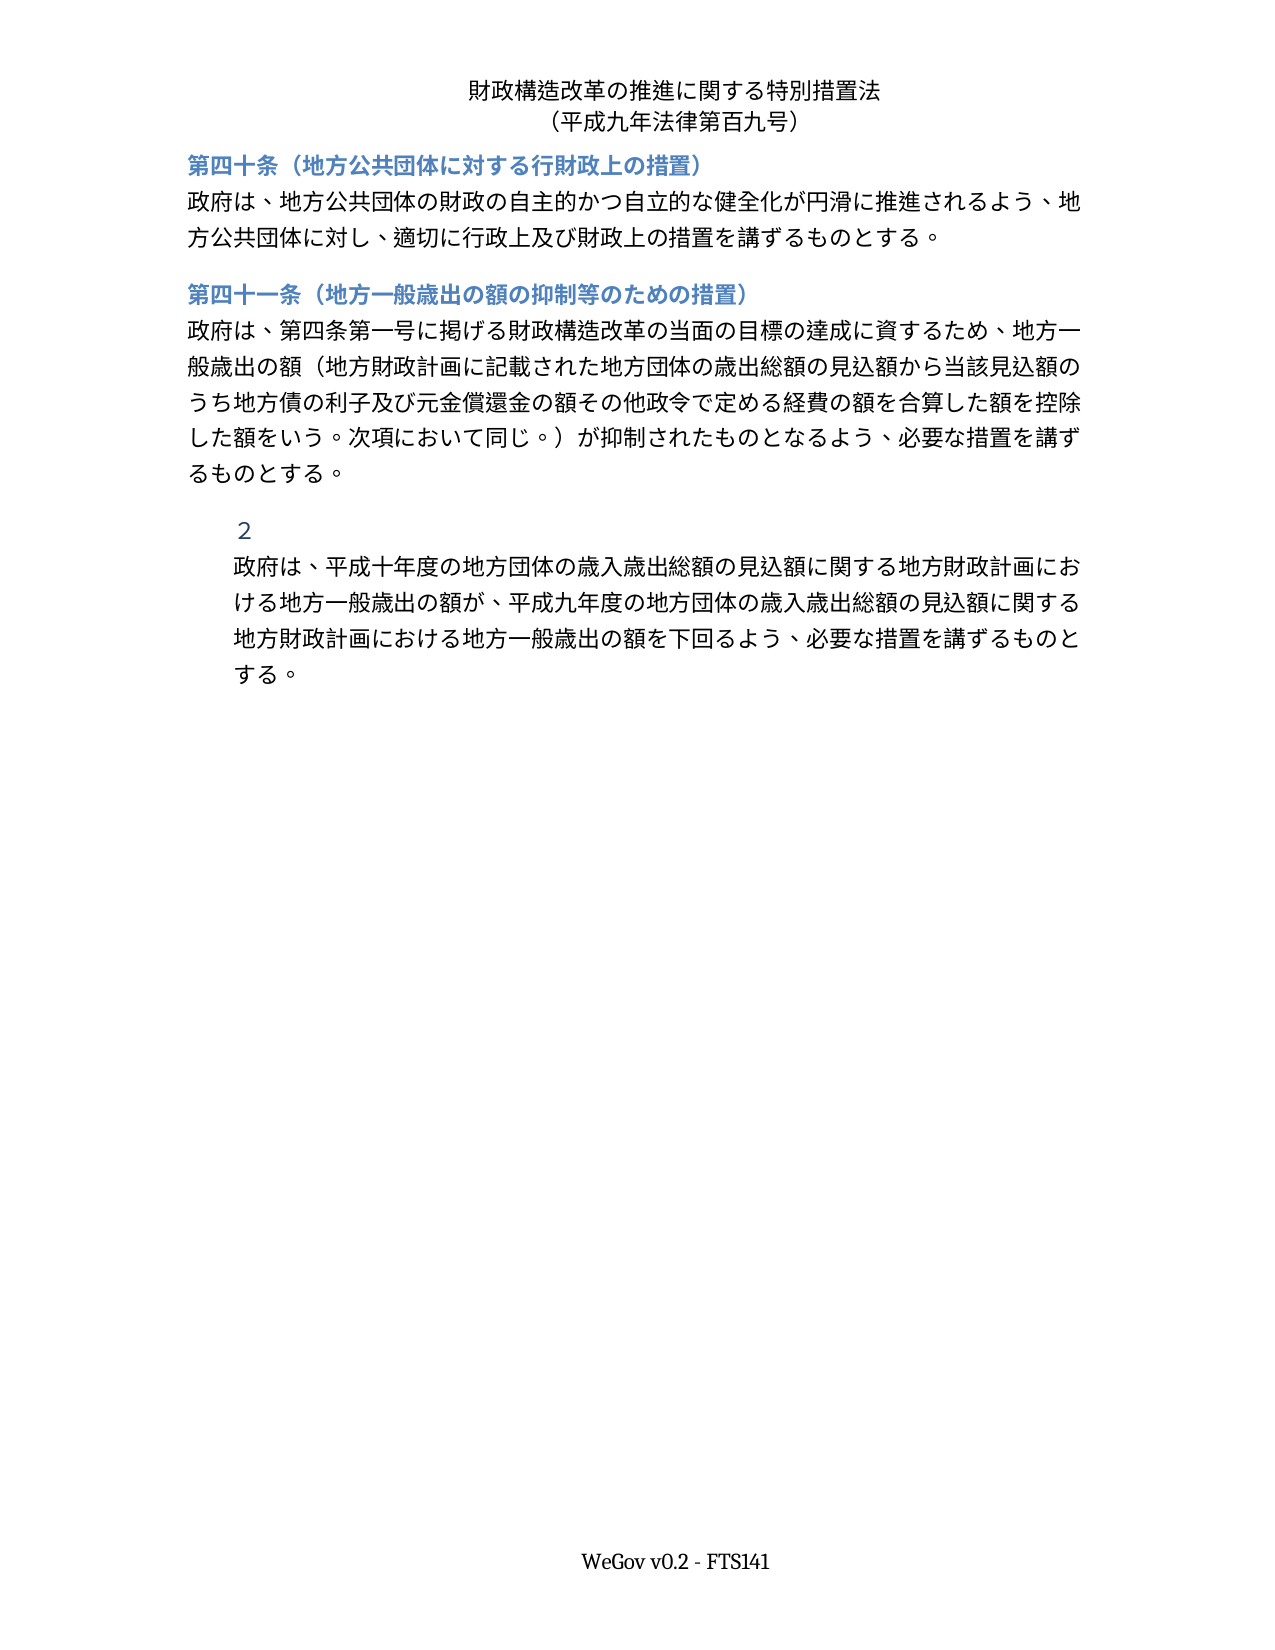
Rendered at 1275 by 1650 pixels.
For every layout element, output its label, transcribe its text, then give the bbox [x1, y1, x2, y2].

text 政府は、地方公共団体の財政の自主的かつ自立的な健全化が円滑に推進されるよう、地方公共団体に対し、適切に行政上及び財政上の措置を講ずるものとする。 [187, 186, 1087, 253]
subtitle 第四十条（地方公共団体に対する行財政上の措置） [187, 150, 1087, 181]
text 政府は、第四条第一号に掲げる財政構造改革の当面の目標の達成に資するため、地方一般歳出の額（地方財政計画に記載された地方団体の歳出総額の見込額から当該見込額のうち地方債の利子及び元金償還金の額その他政令で定める経費の額を合算した額を控除した額をいう。次項において同じ。）が抑制されたものとなるよう、必要な措置を講ずるものとする。 [187, 314, 1087, 489]
subtitle 第四十一条（地方一般歳出の額の抑制等のための措置） [187, 279, 1087, 310]
subtitle ２ [233, 515, 1087, 546]
text 政府は、平成十年度の地方団体の歳入歳出総額の見込額に関する地方財政計画における地方一般歳出の額が、平成九年度の地方団体の歳入歳出総額の見込額に関する地方財政計画における地方一般歳出の額を下回るよう、必要な措置を講ずるものとする。 [233, 551, 1087, 690]
